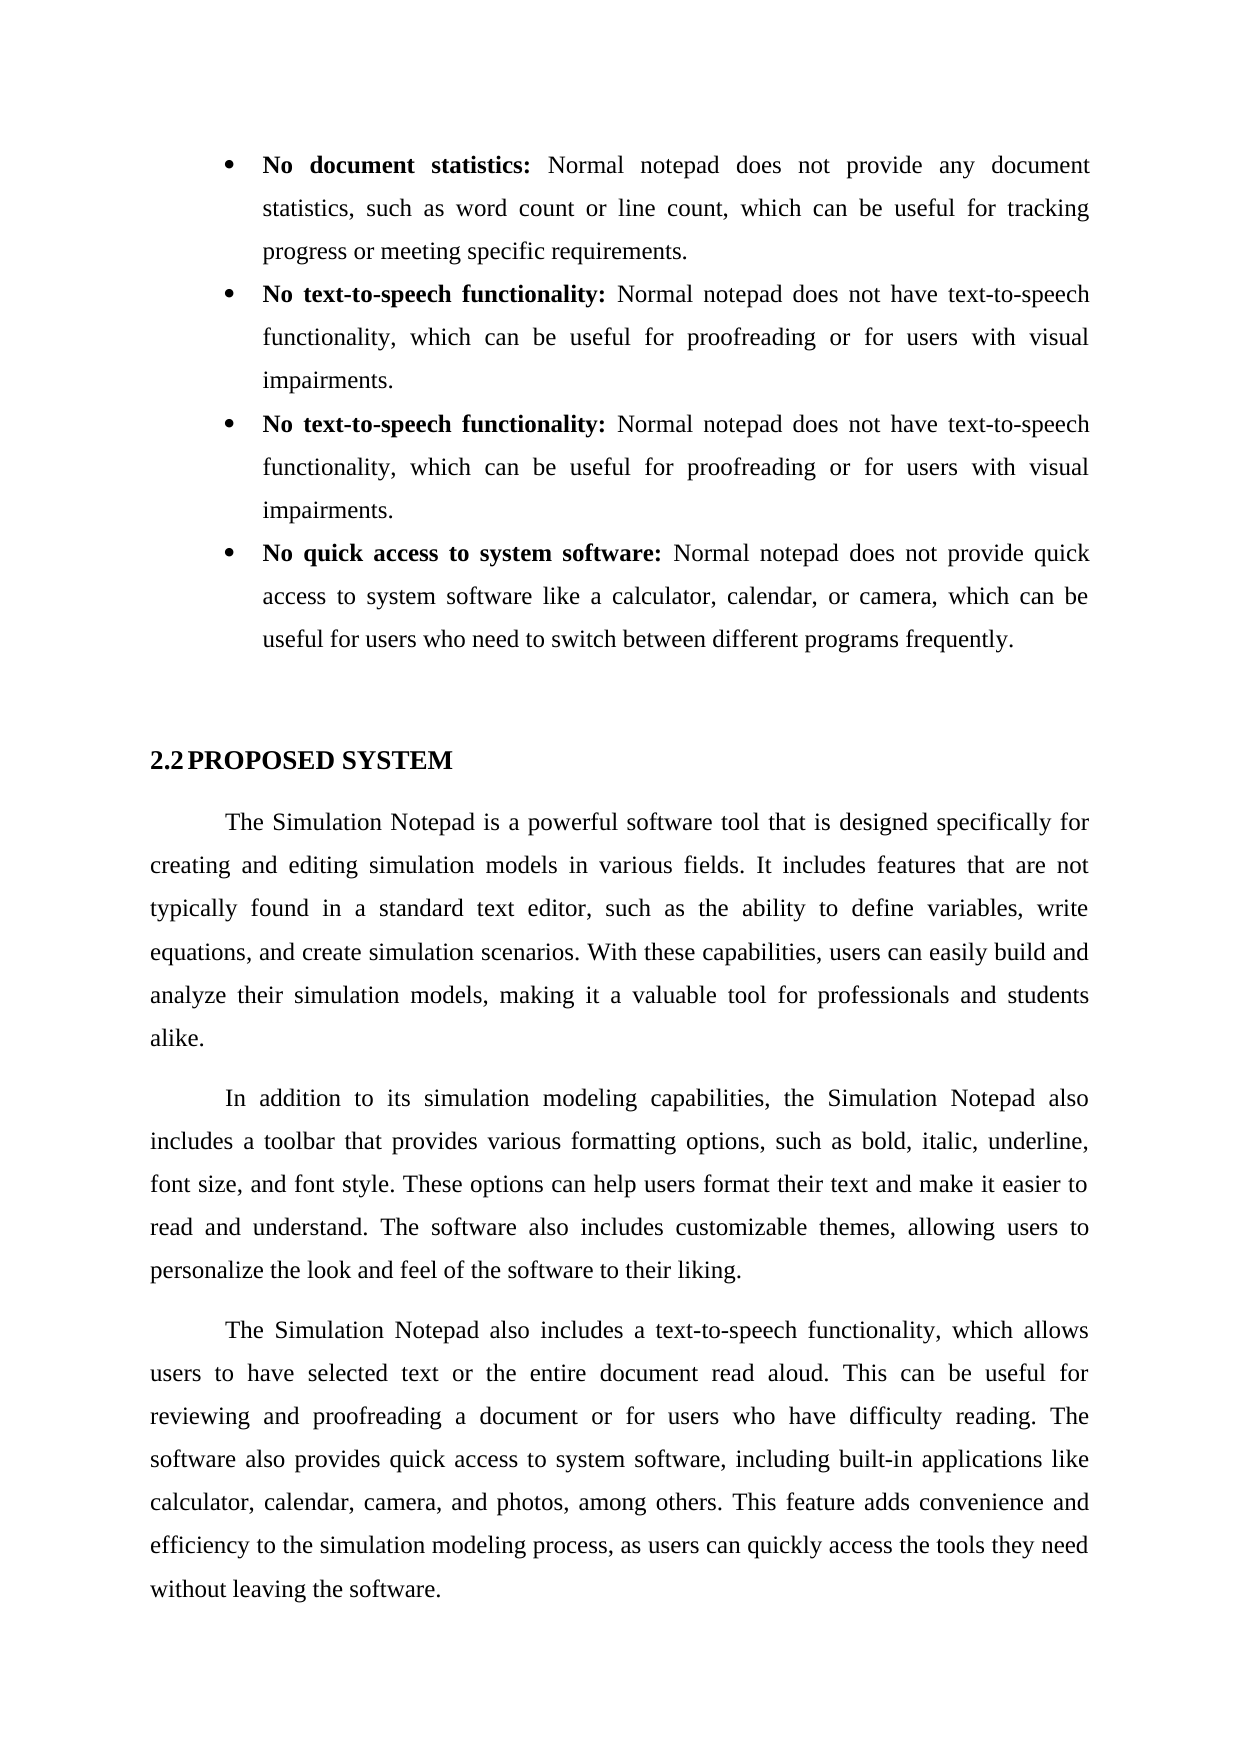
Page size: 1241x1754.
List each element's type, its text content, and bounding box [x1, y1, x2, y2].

list PROPOSED SYSTEM [150, 744, 1090, 775]
text The Simulation Notepad is a powerful software tool that is designed specifically for creating and editing simulation models in various fields. It includes features that are not typically found in a standard text editor, such as the ability to define variables, write equations, and create simulation scenarios. With these capabilities, users can easily build and analyze their simulation models, making it a valuable tool for professionals and students alike. [150, 807, 1090, 1052]
text In addition to its simulation modeling capabilities, the Simulation Notepad also includes a toolbar that provides various formatting options, such as bold, italic, underline, font size, and font style. These options can help users format their text and make it easier to read and understand. The software also includes customizable themes, allowing users to personalize the look and feel of the software to their liking. [150, 1083, 1090, 1284]
text The Simulation Notepad also includes a text-to-speech functionality, which allows users to have selected text or the entire document read aloud. This can be useful for reviewing and proofreading a document or for users who have difficulty reading. The software also provides quick access to system software, including built-in applications like calculator, calendar, camera, and photos, among others. This feature adds convenience and efficiency to the simulation modeling process, as users can quickly access the tools they need without leaving the software. [150, 1315, 1090, 1602]
list No text-to-speech functionality: Normal notepad does not have text-to-speech functionality, which can be useful for proofreading or for users with visual impairments. [225, 409, 1090, 524]
list No quick access to system software: Normal notepad does not provide quick access to system software like a calculator, calendar, or camera, which can be useful for users who need to switch between different programs frequently. [225, 538, 1090, 653]
list No document statistics: Normal notepad does not provide any document statistics, such as word count or line count, which can be useful for tracking progress or meeting specific requirements. [225, 150, 1090, 265]
list No text-to-speech functionality: Normal notepad does not have text-to-speech functionality, which can be useful for proofreading or for users with visual impairments. [225, 279, 1090, 394]
